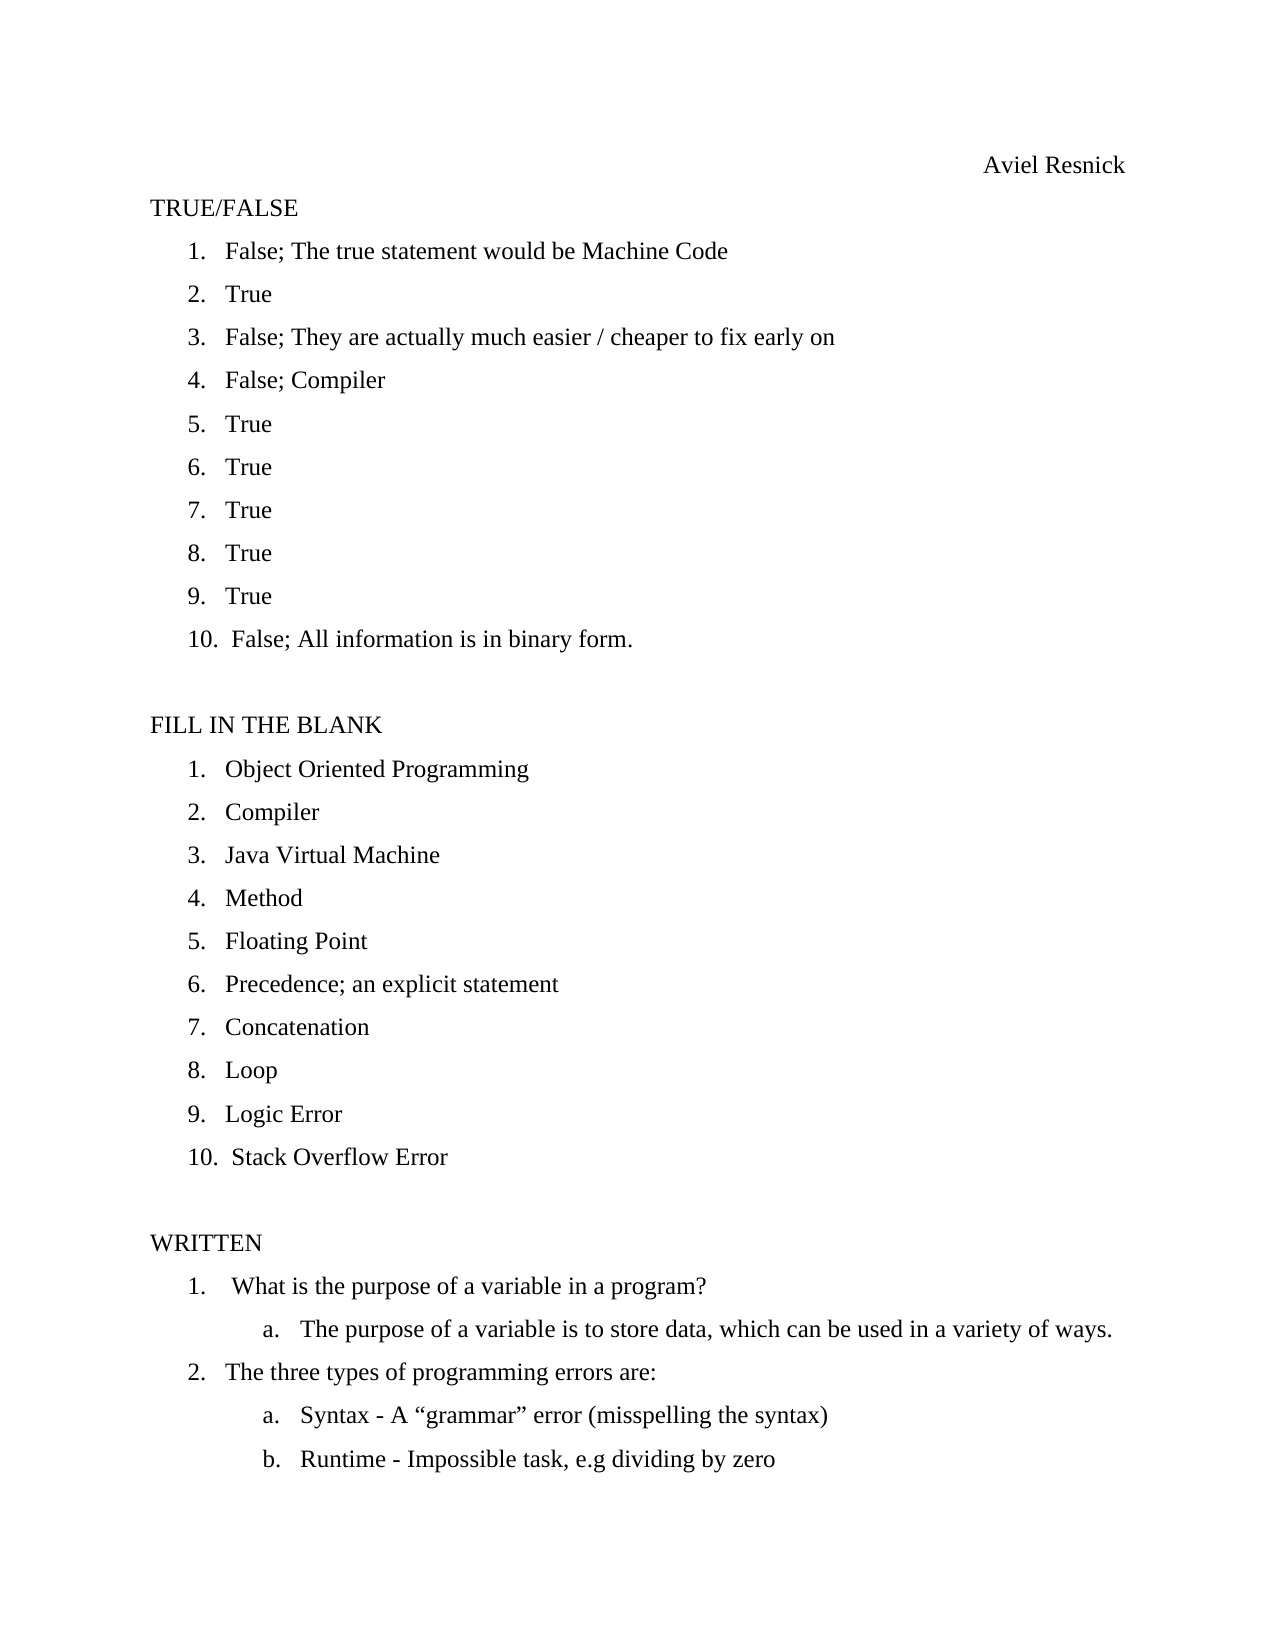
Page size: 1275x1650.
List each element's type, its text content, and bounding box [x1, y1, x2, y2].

list Java Virtual Machine [187, 840, 1125, 869]
list False; Compiler [187, 366, 1125, 394]
list Precedence; an explicit statement [187, 969, 1125, 998]
list True [187, 495, 1125, 524]
text FILL IN THE BLANK [150, 711, 1125, 739]
list The three types of programming errors are: [187, 1357, 1125, 1386]
list True [187, 452, 1125, 481]
list Object Oriented Programming [187, 754, 1125, 782]
list True [187, 538, 1125, 567]
list False; All information is in binary form. [187, 624, 1125, 653]
text WRITTEN [150, 1228, 1125, 1257]
list True [187, 279, 1125, 308]
list True [187, 409, 1125, 437]
text Aviel Resnick [150, 150, 1125, 179]
list Compiler [187, 797, 1125, 826]
list The purpose of a variable is to store data, which can be used in a variety of ways. [262, 1314, 1125, 1343]
list Concatenation [187, 1012, 1125, 1041]
list Syntax - A “grammar” error (misspelling the syntax) [262, 1401, 1125, 1429]
list Logic Error [187, 1099, 1125, 1127]
list Stack Overflow Error [187, 1142, 1125, 1171]
list Floating Point [187, 926, 1125, 955]
list False; They are actually much easier / cheaper to fix early on [187, 322, 1125, 351]
list What is the purpose of a variable in a program? [187, 1271, 1125, 1300]
text TRUE/FALSE [150, 193, 1125, 222]
list Runtime - Impossible task, e.g dividing by zero [262, 1444, 1125, 1472]
list Method [187, 883, 1125, 912]
list Loop [187, 1056, 1125, 1084]
list False; The true statement would be Machine Code [187, 236, 1125, 265]
list True [187, 581, 1125, 610]
